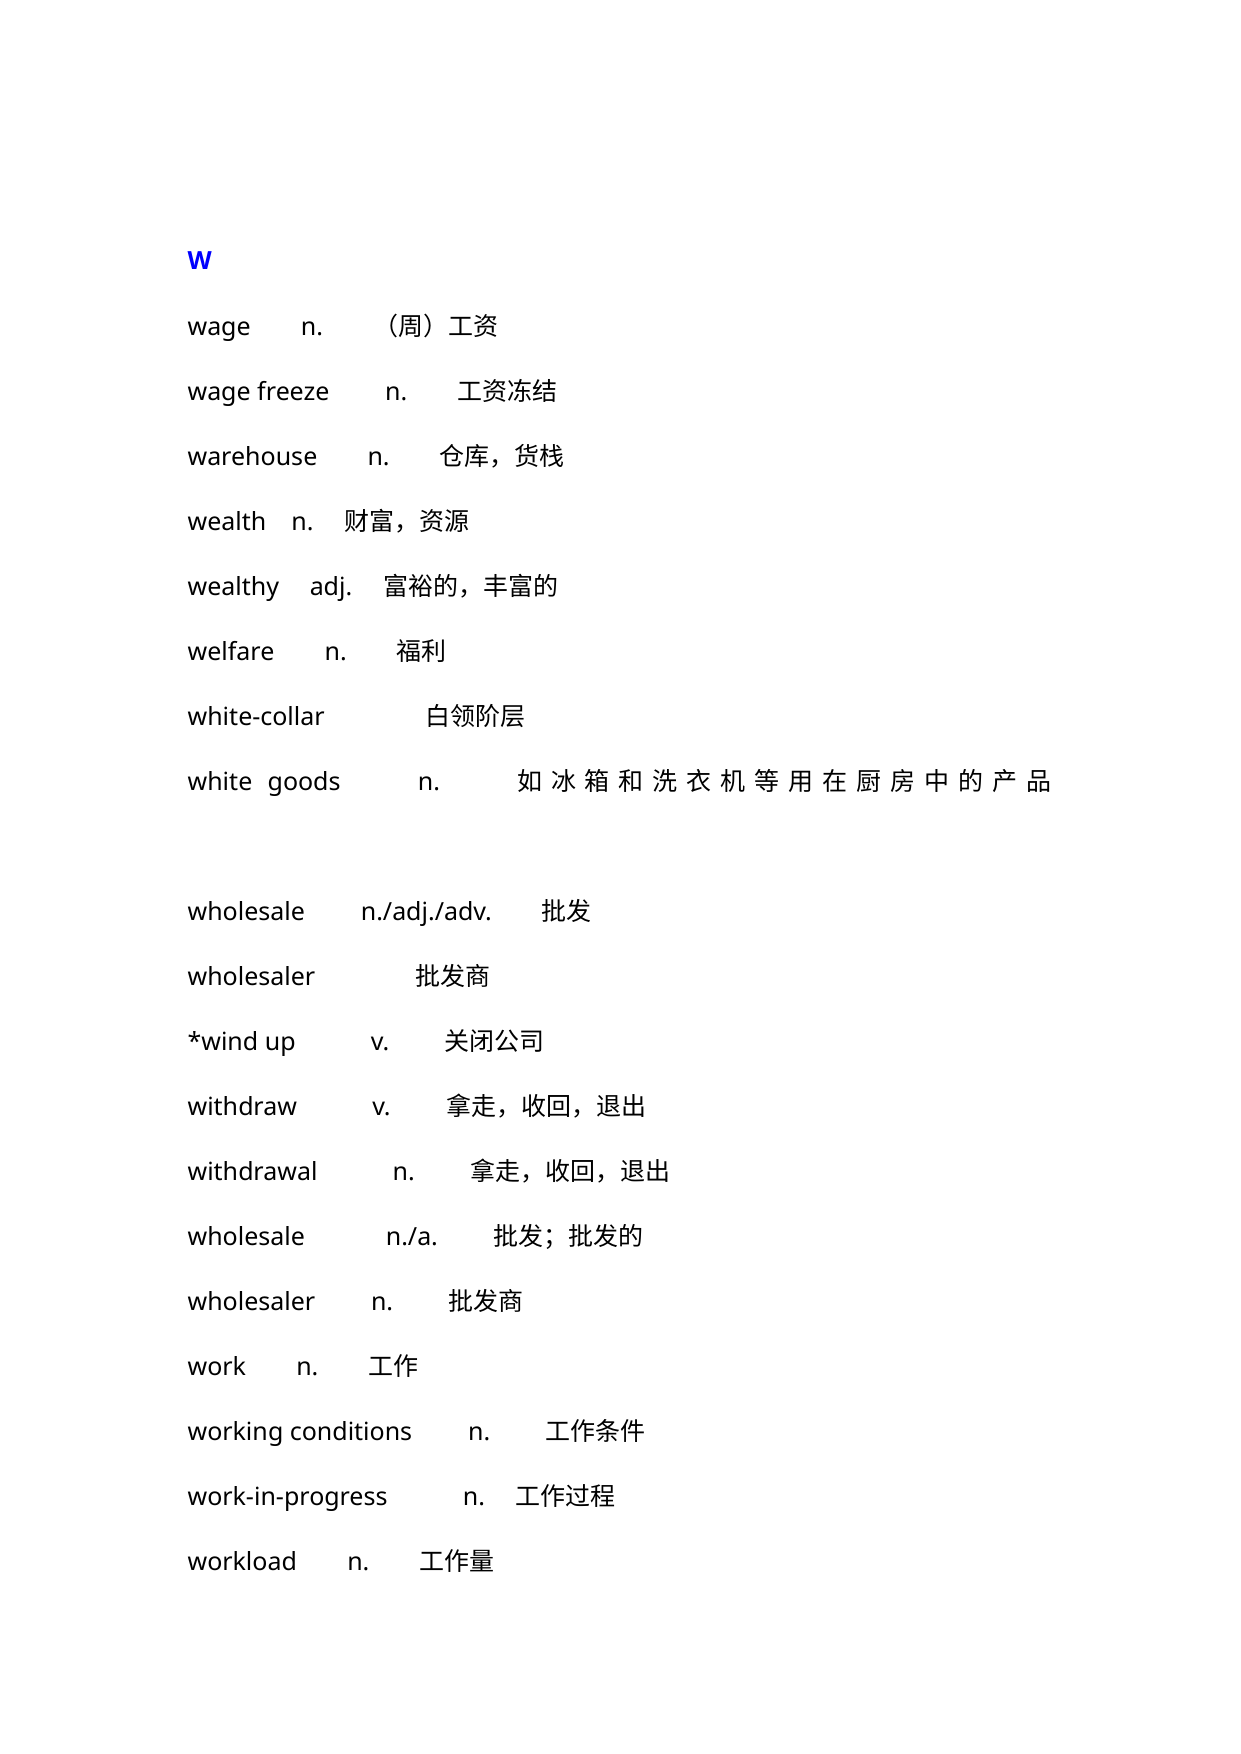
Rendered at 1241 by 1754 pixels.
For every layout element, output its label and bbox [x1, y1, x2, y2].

text [187, 162, 1053, 1592]
